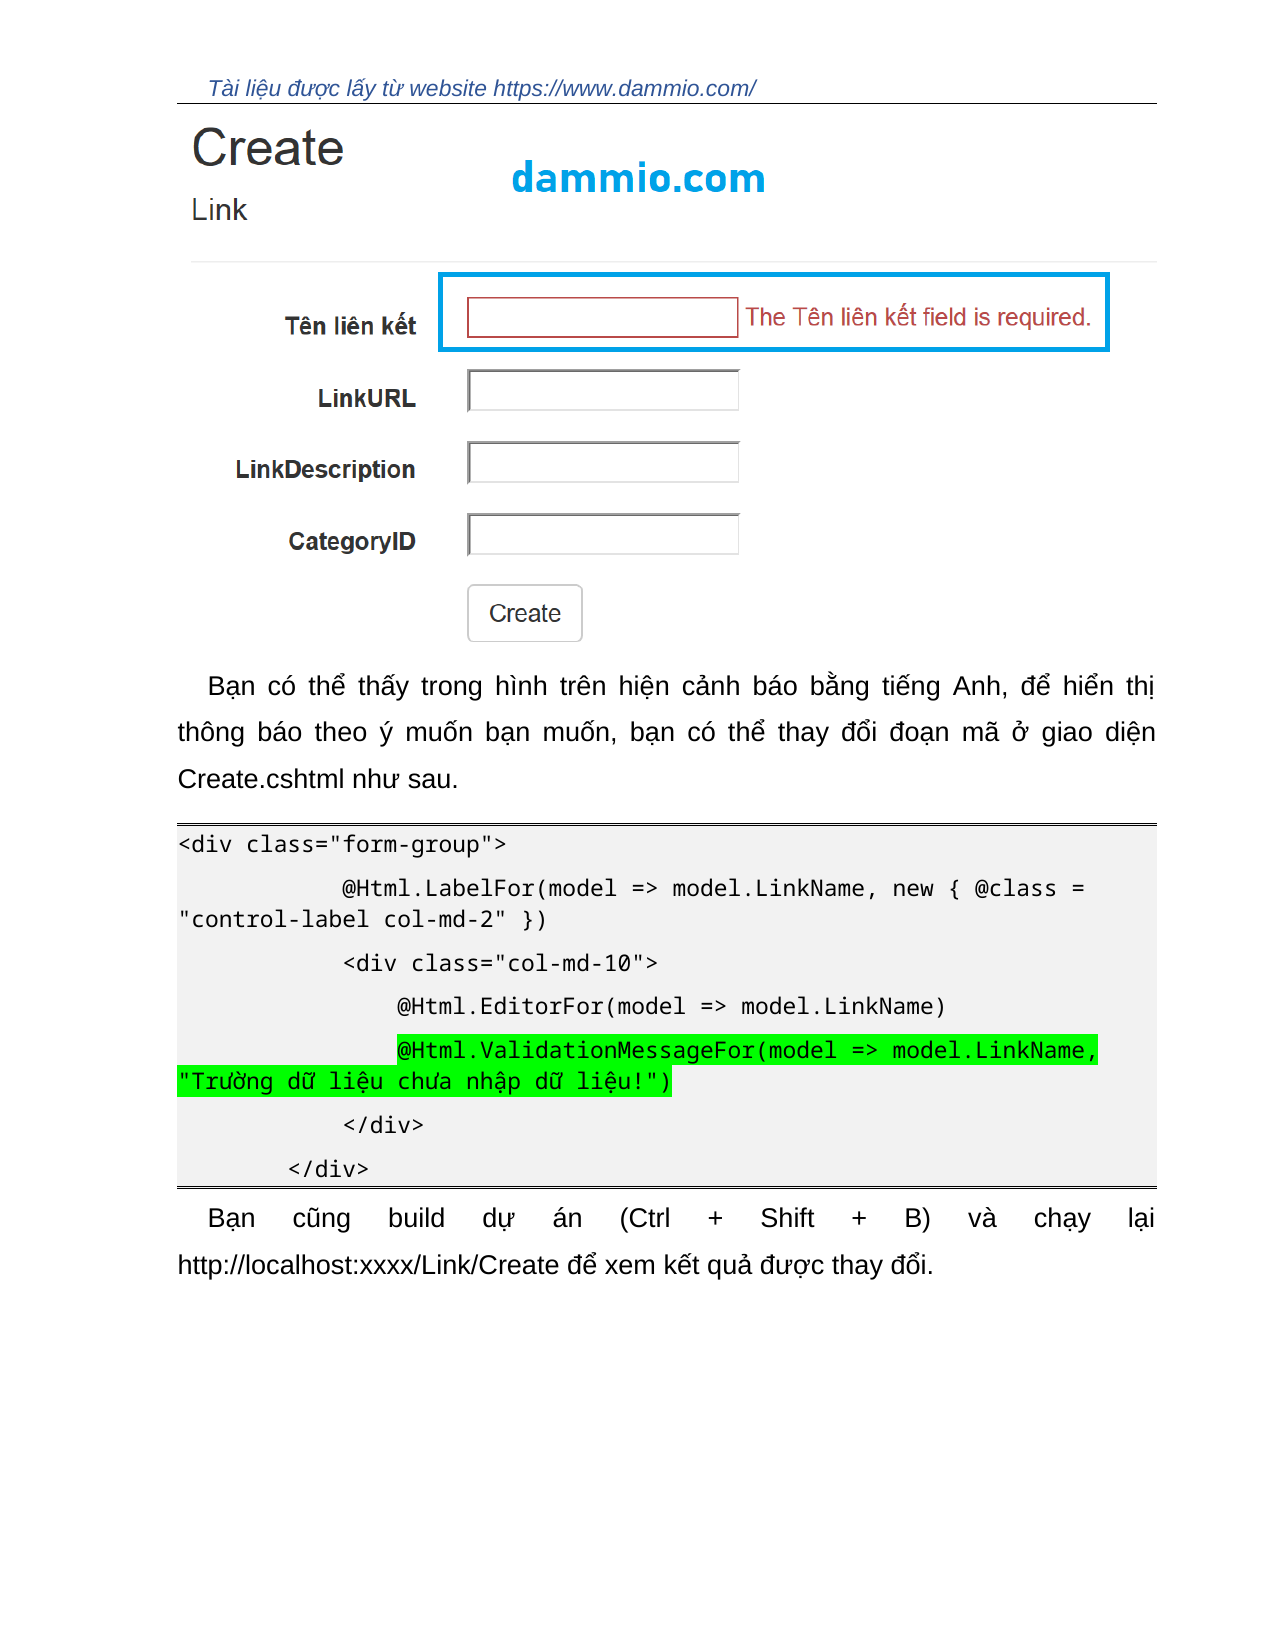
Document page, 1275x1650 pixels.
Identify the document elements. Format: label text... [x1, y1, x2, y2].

text @Html.LabelFor(model => model.LinkName, new { @class = "control-label col-md-2" }) [177, 866, 1157, 934]
text Bạn có thể thấy trong hình trên hiện cảnh báo bằng tiếng Anh, để hiển thị thông báo theo ý muốn bạn muốn, bạn có thể thay đổi đoạn mã ở giao diện Create.cshtml như sau. [177, 669, 1157, 794]
text </div> [177, 1104, 1157, 1140]
text @Html.EditorFor(model => model.LinkName) [177, 985, 1157, 1022]
text Bạn cũng build dự án (Ctrl + Shift + B) và chạy lại http://localhost:xxxx/Link/Create để xem kết quả được thay đổi. [177, 1202, 1157, 1280]
text <div class="col-md-10"> [177, 941, 1157, 978]
text @Html.ValidationMessageFor(model => model.LinkName, "Trường dữ liệu chưa nhập dữ liệu!") [177, 1029, 1157, 1097]
text </div> [177, 1148, 1157, 1186]
text <div class="form-group"> [177, 826, 1157, 859]
picture [177, 118, 1157, 651]
